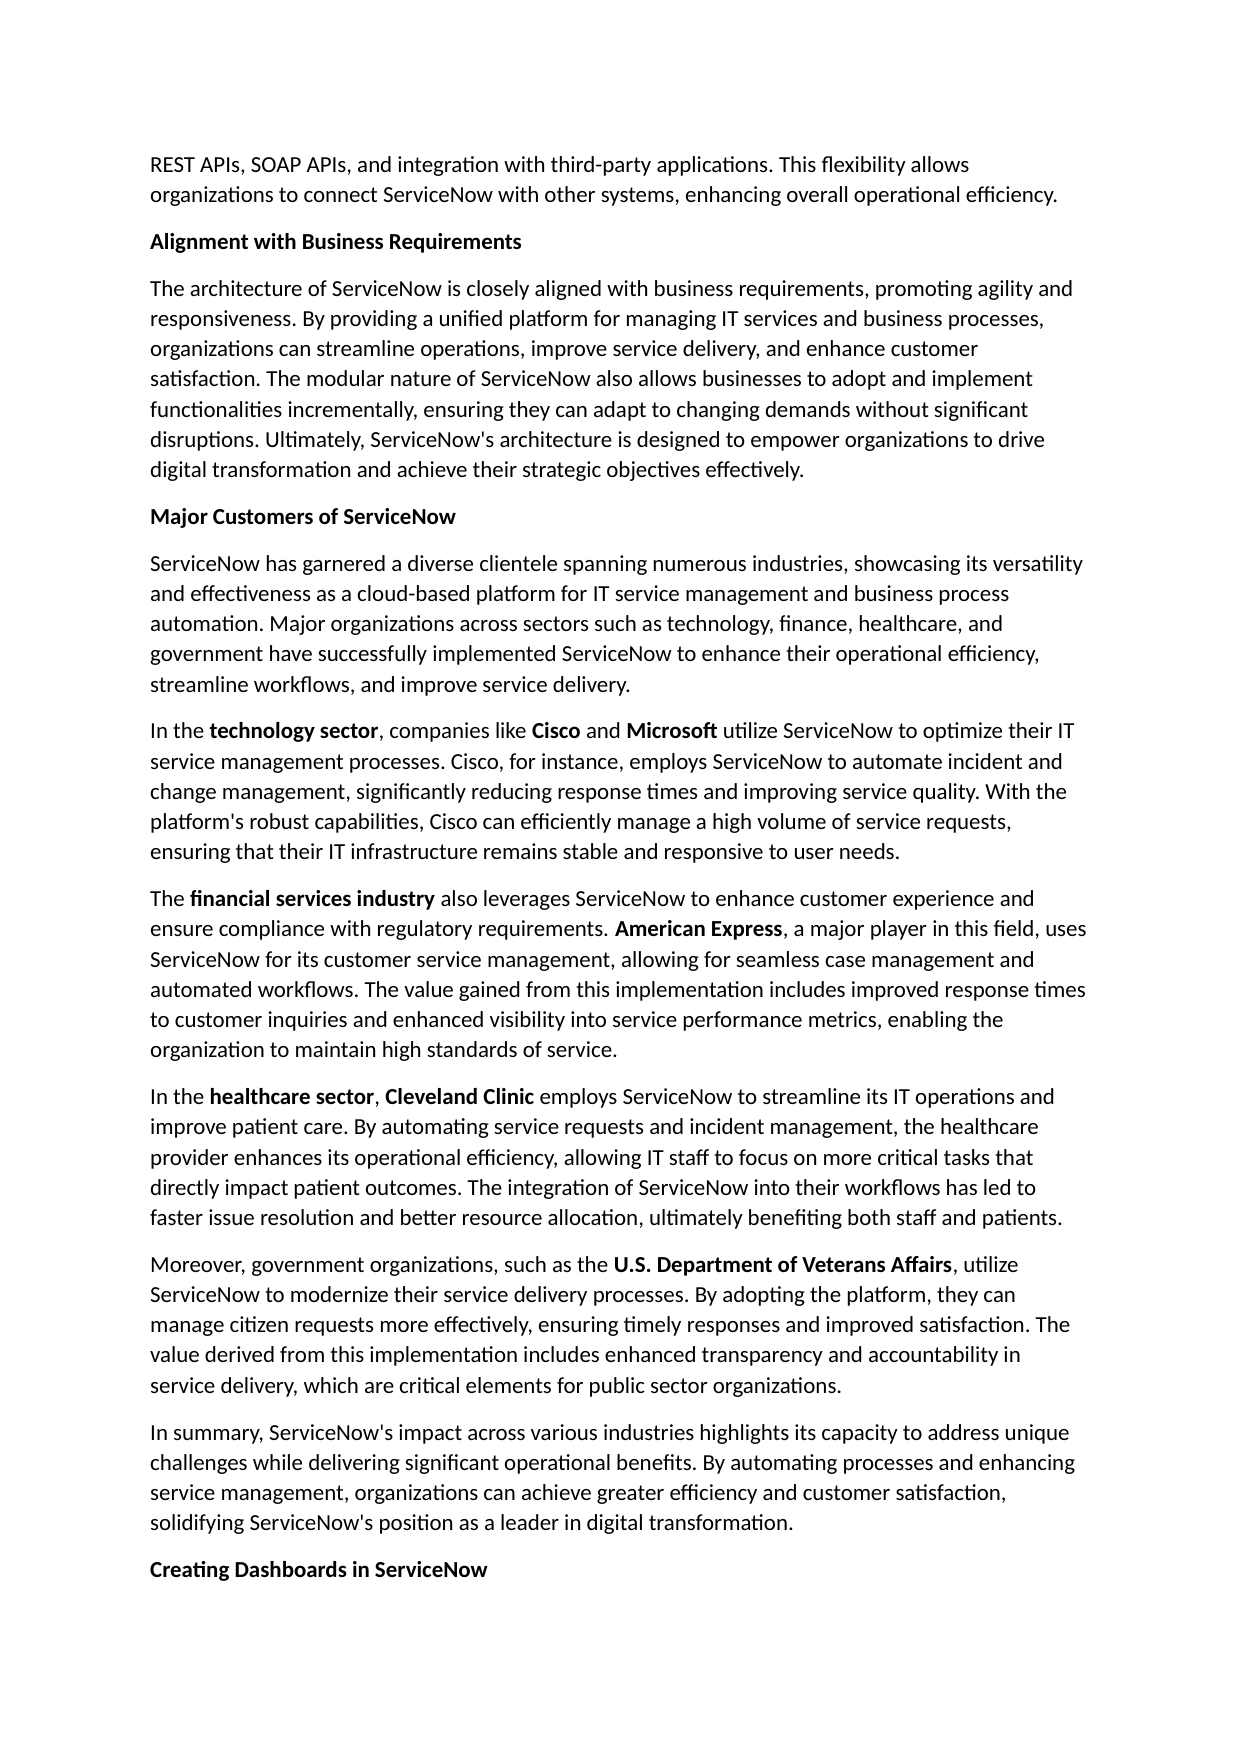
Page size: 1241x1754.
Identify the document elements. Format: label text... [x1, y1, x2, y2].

text In the technology sector, companies like Cisco and Microsoft utilize ServiceNow to optimize their IT service management processes. Cisco, for instance, employs ServiceNow to automate incident and change management, significantly reducing response times and improving service quality. With the platform's robust capabilities, Cisco can efficiently manage a high volume of service requests, ensuring that their IT infrastructure remains stable and responsive to user needs. [150, 717, 1090, 866]
text ServiceNow has garnered a diverse clientele spanning numerous industries, showcasing its versatility and effectiveness as a cloud-based platform for IT service management and business process automation. Major organizations across sectors such as technology, finance, healthcare, and government have successfully implemented ServiceNow to enhance their operational efficiency, streamline workflows, and improve service delivery. [150, 549, 1090, 698]
text In summary, ServiceNow's impact across various industries highlights its capacity to address unique challenges while delivering significant operational benefits. By automating processes and enhancing service management, organizations can achieve greater efficiency and customer satisfaction, solidifying ServiceNow's position as a leader in digital transformation. [150, 1418, 1090, 1536]
text The architecture of ServiceNow is closely aligned with business requirements, promoting agility and responsiveness. By providing a unified platform for managing IT services and business processes, organizations can streamline operations, improve service delivery, and enhance customer satisfaction. The modular nature of ServiceNow also allows businesses to adopt and implement functionalities incrementally, ensuring they can adapt to changing demands without significant disruptions. Ultimately, ServiceNow's architecture is designed to empower organizations to drive digital transformation and achieve their strategic objectives effectively. [150, 274, 1090, 483]
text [150, 150, 1090, 208]
text Moreover, government organizations, such as the U.S. Department of Veterans Affairs, utilize ServiceNow to modernize their service delivery processes. By adopting the platform, they can manage citizen requests more effectively, ensuring timely responses and improved satisfaction. The value derived from this implementation includes enhanced transparency and accountability in service delivery, which are critical elements for public sector organizations. [150, 1250, 1090, 1399]
text Major Customers of ServiceNow [150, 502, 1090, 530]
text The financial services industry also leverages ServiceNow to enhance customer experience and ensure compliance with regulatory requirements. American Express, a major player in this field, uses ServiceNow for its customer service management, allowing for seamless case management and automated workflows. The value gained from this implementation includes improved response times to customer inquiries and enhanced visibility into service performance metrics, enabling the organization to maintain high standards of service. [150, 884, 1090, 1063]
text Alignment with Business Requirements [150, 227, 1090, 255]
text In the healthcare sector, Cleveland Clinic employs ServiceNow to streamline its IT operations and improve patient care. By automating service requests and incident management, the healthcare provider enhances its operational efficiency, allowing IT staff to focus on more critical tasks that directly impact patient outcomes. The integration of ServiceNow into their workflows has led to faster issue resolution and better resource allocation, ultimately benefiting both staff and patients. [150, 1082, 1090, 1231]
text Creating Dashboards in ServiceNow [150, 1555, 1090, 1583]
